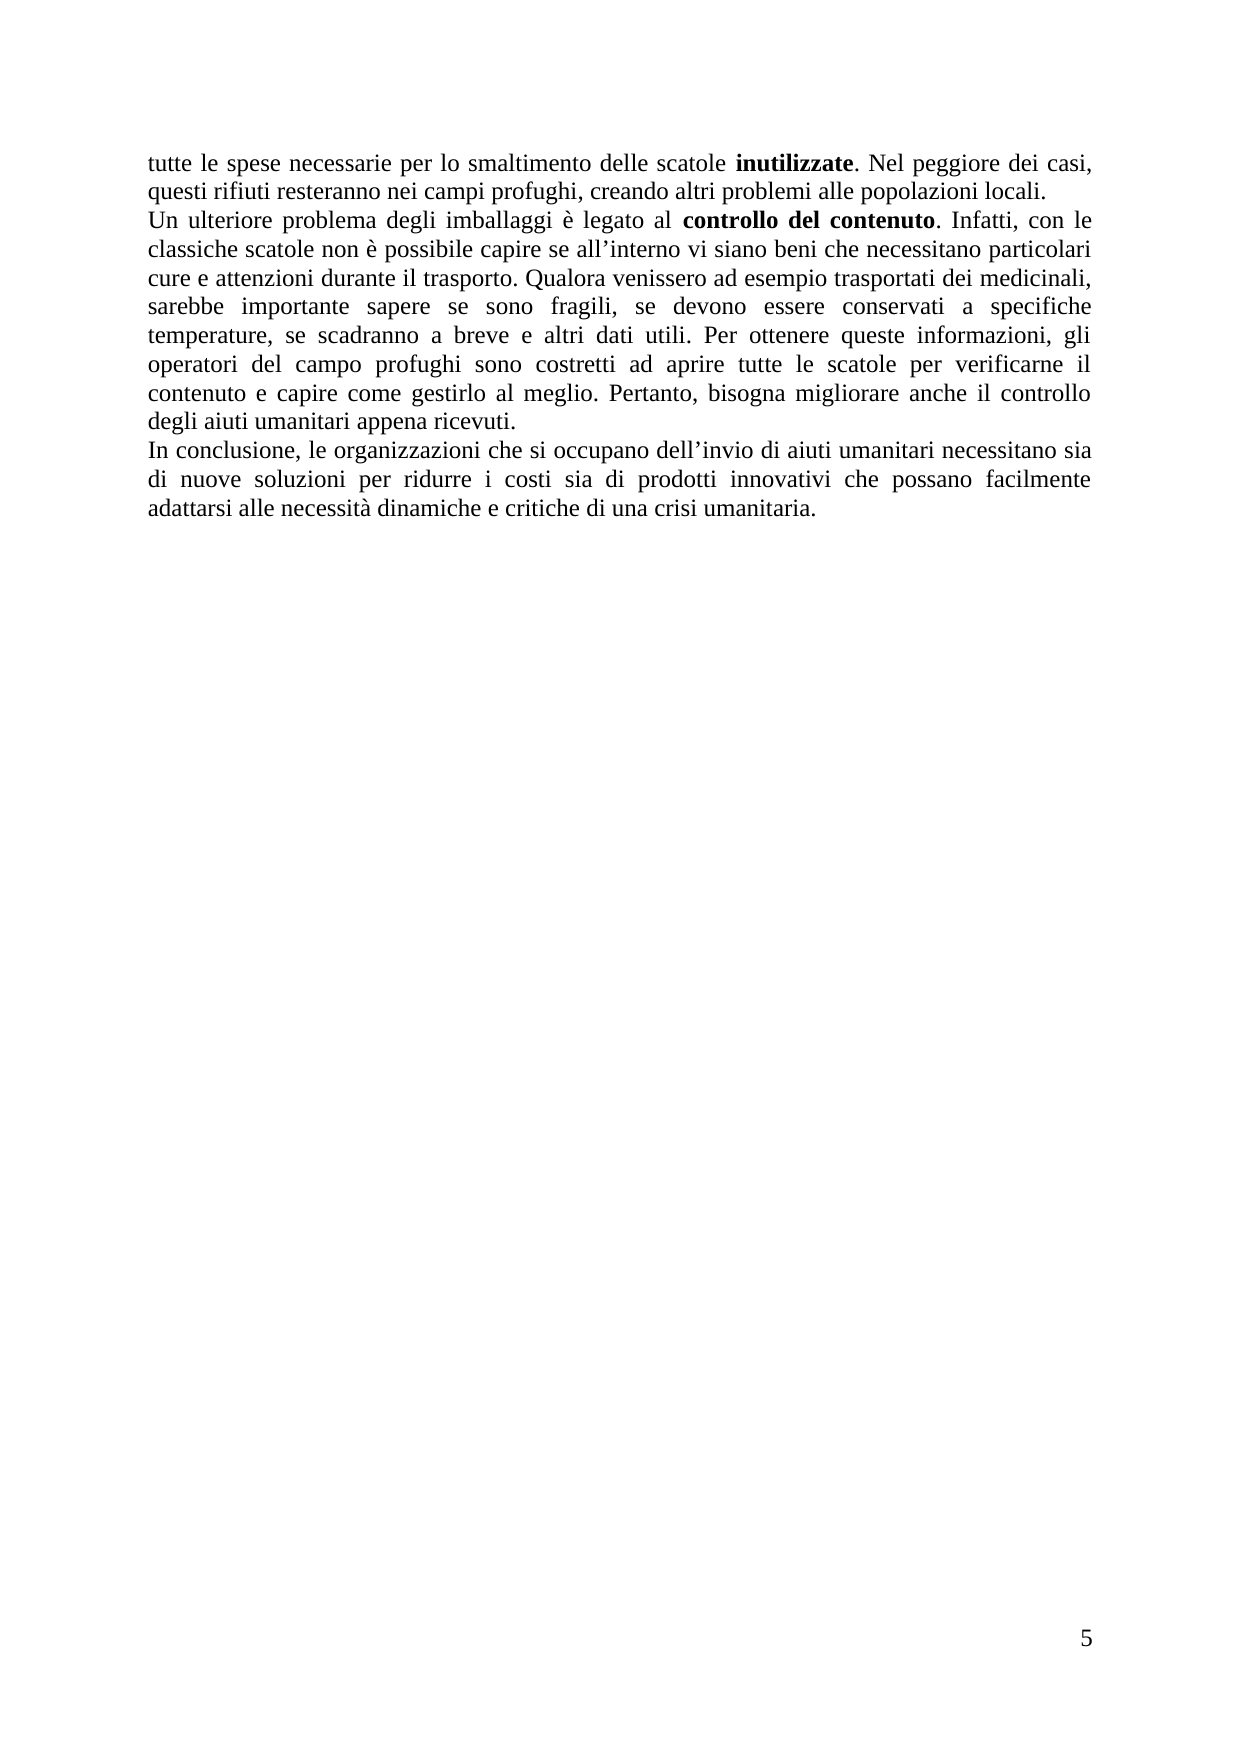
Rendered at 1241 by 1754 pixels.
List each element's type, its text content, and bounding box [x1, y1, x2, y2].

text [148, 148, 1092, 205]
text Un ulteriore problema degli imballaggi è legato al controllo del contenuto. Infatti, con le classiche scatole non è possibile capire se all’interno vi siano beni che necessitano particolari cure e attenzioni durante il trasporto. Qualora venissero ad esempio trasportati dei medicinali, sarebbe importante sapere se sono fragili, se devono essere conservati a specifiche temperature, se scadranno a breve e altri dati utili. Per ottenere queste informazioni, gli operatori del campo profughi sono costretti ad aprire tutte le scatole per verificarne il contenuto e capire come gestirlo al meglio. Pertanto, bisogna migliorare anche il controllo degli aiuti umanitari appena ricevuti. [148, 205, 1092, 435]
text In conclusione, le organizzazioni che si occupano dell’invio di aiuti umanitari necessitano sia di nuove soluzioni per ridurre i costi sia di prodotti innovativi che possano facilmente adattarsi alle necessità dinamiche e critiche di una crisi umanitaria. [148, 435, 1092, 521]
